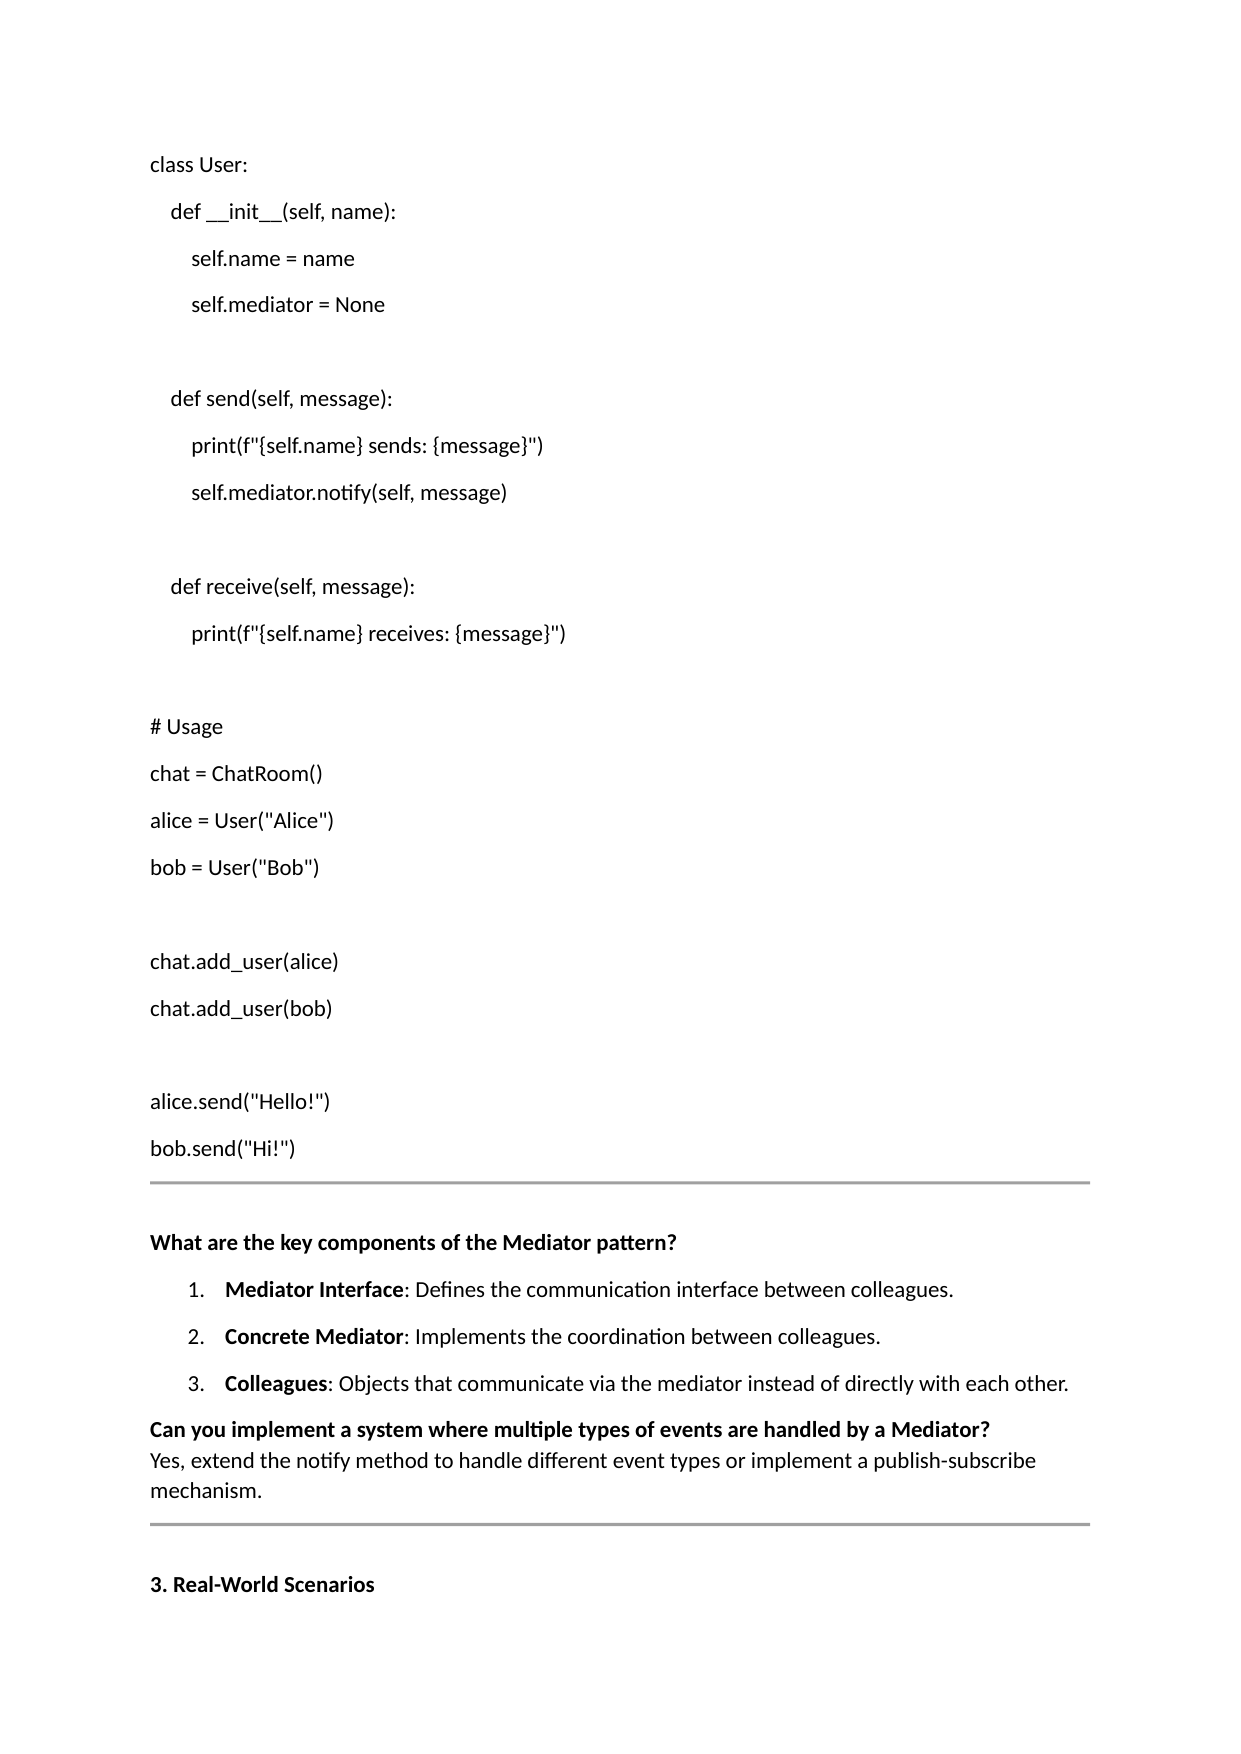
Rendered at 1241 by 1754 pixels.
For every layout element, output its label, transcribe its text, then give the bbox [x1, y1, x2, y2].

list Colleagues: Objects that communicate via the mediator instead of directly with each other. [187, 1369, 1090, 1397]
text chat.add_user(bob) [150, 994, 1090, 1022]
list Concrete Mediator: Implements the coordination between colleagues. [187, 1322, 1090, 1350]
text chat = ChatRoom() [150, 759, 1090, 787]
text self.mediator = None [150, 291, 1090, 319]
text def send(self, message): [150, 384, 1090, 412]
text chat.add_user(alice) [150, 947, 1090, 975]
text alice = User("Alice") [150, 806, 1090, 834]
text alice.send("Hello!") [150, 1087, 1090, 1116]
text Can you implement a system where multiple types of events are handled by a Mediator? Yes, extend the notify method to handle different event types or implement a publish-subscribe mechanism. [150, 1416, 1090, 1504]
text def receive(self, message): [150, 572, 1090, 600]
text What are the key components of the Mediator pattern? [150, 1228, 1090, 1256]
text self.name = name [150, 244, 1090, 272]
text print(f"{self.name} receives: {message}") [150, 619, 1090, 647]
text class User: [150, 150, 1090, 178]
text def __init__(self, name): [150, 197, 1090, 225]
text bob.send("Hi!") [150, 1134, 1090, 1162]
text self.mediator.notify(self, message) [150, 478, 1090, 506]
text # Usage [150, 712, 1090, 741]
text print(f"{self.name} sends: {message}") [150, 431, 1090, 459]
text 3. Real-World Scenarios [150, 1570, 1090, 1598]
list Mediator Interface: Defines the communication interface between colleagues. [187, 1275, 1090, 1303]
text bob = User("Bob") [150, 853, 1090, 881]
